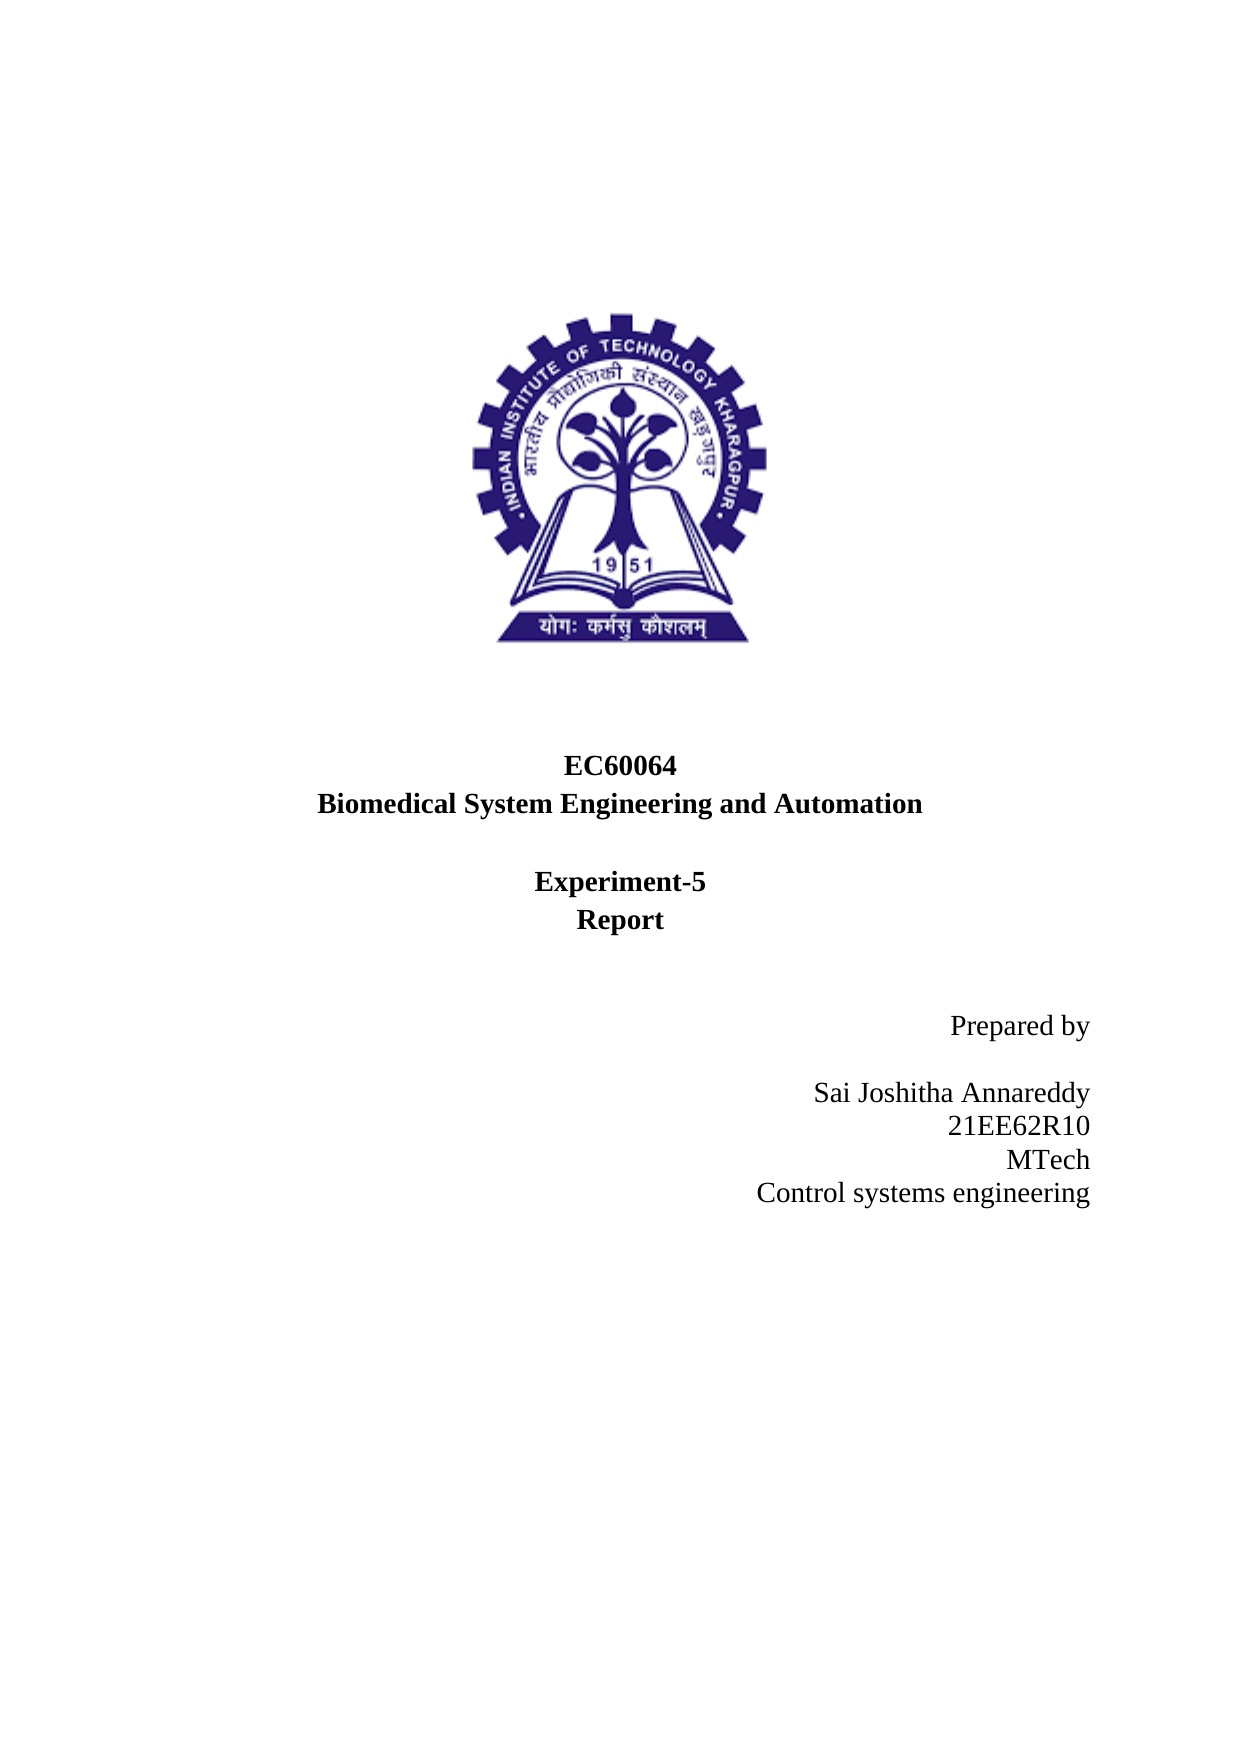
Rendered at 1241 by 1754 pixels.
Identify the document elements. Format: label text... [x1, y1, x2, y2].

text Prepared by [150, 1008, 1090, 1041]
text 21EE62R10 [150, 1108, 1090, 1142]
text Sai Joshitha Annareddy [150, 1075, 1090, 1108]
text Report [150, 902, 1090, 936]
text Control systems engineering [150, 1176, 1090, 1209]
text MTech [150, 1142, 1090, 1176]
text EC60064 [150, 748, 1090, 782]
picture [396, 254, 845, 666]
text Experiment-5 [150, 864, 1090, 897]
text Biomedical System Engineering and Automation [150, 787, 1090, 820]
